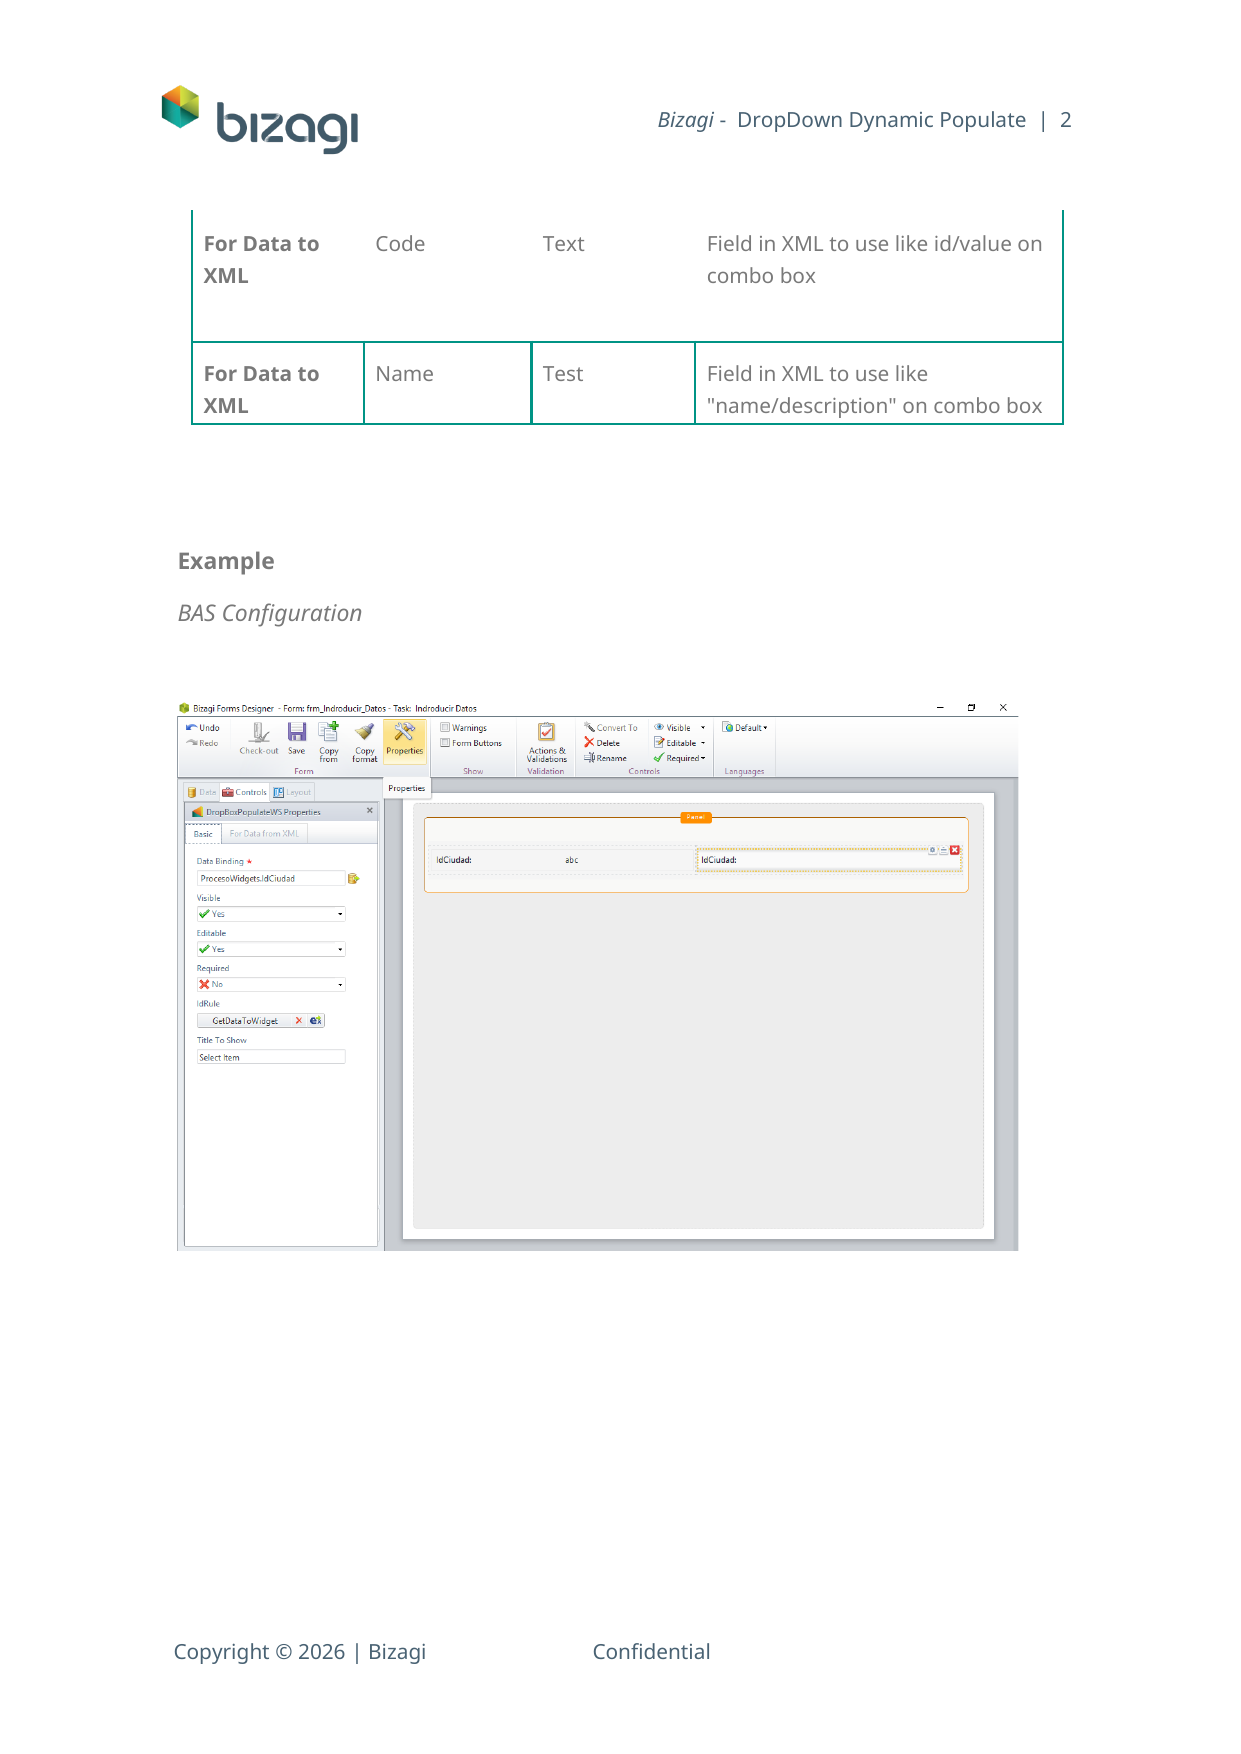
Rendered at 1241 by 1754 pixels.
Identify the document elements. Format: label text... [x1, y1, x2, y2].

picture [177, 700, 1019, 1251]
text Example [177, 545, 1063, 576]
table_cell For Data to XML [193, 343, 363, 423]
table_cell Text [531, 210, 695, 341]
table_cell Field in XML to use like "name/description" on combo box [696, 343, 1062, 423]
table_cell Field in XML to use like id/value on combo box [695, 210, 1062, 341]
picture [158, 82, 361, 158]
table_cell Test [533, 343, 694, 423]
table_cell Code [364, 210, 531, 341]
text BAS Configuration [177, 597, 1063, 628]
table_cell For Data to XML [193, 210, 364, 341]
table_cell Name [365, 343, 530, 423]
